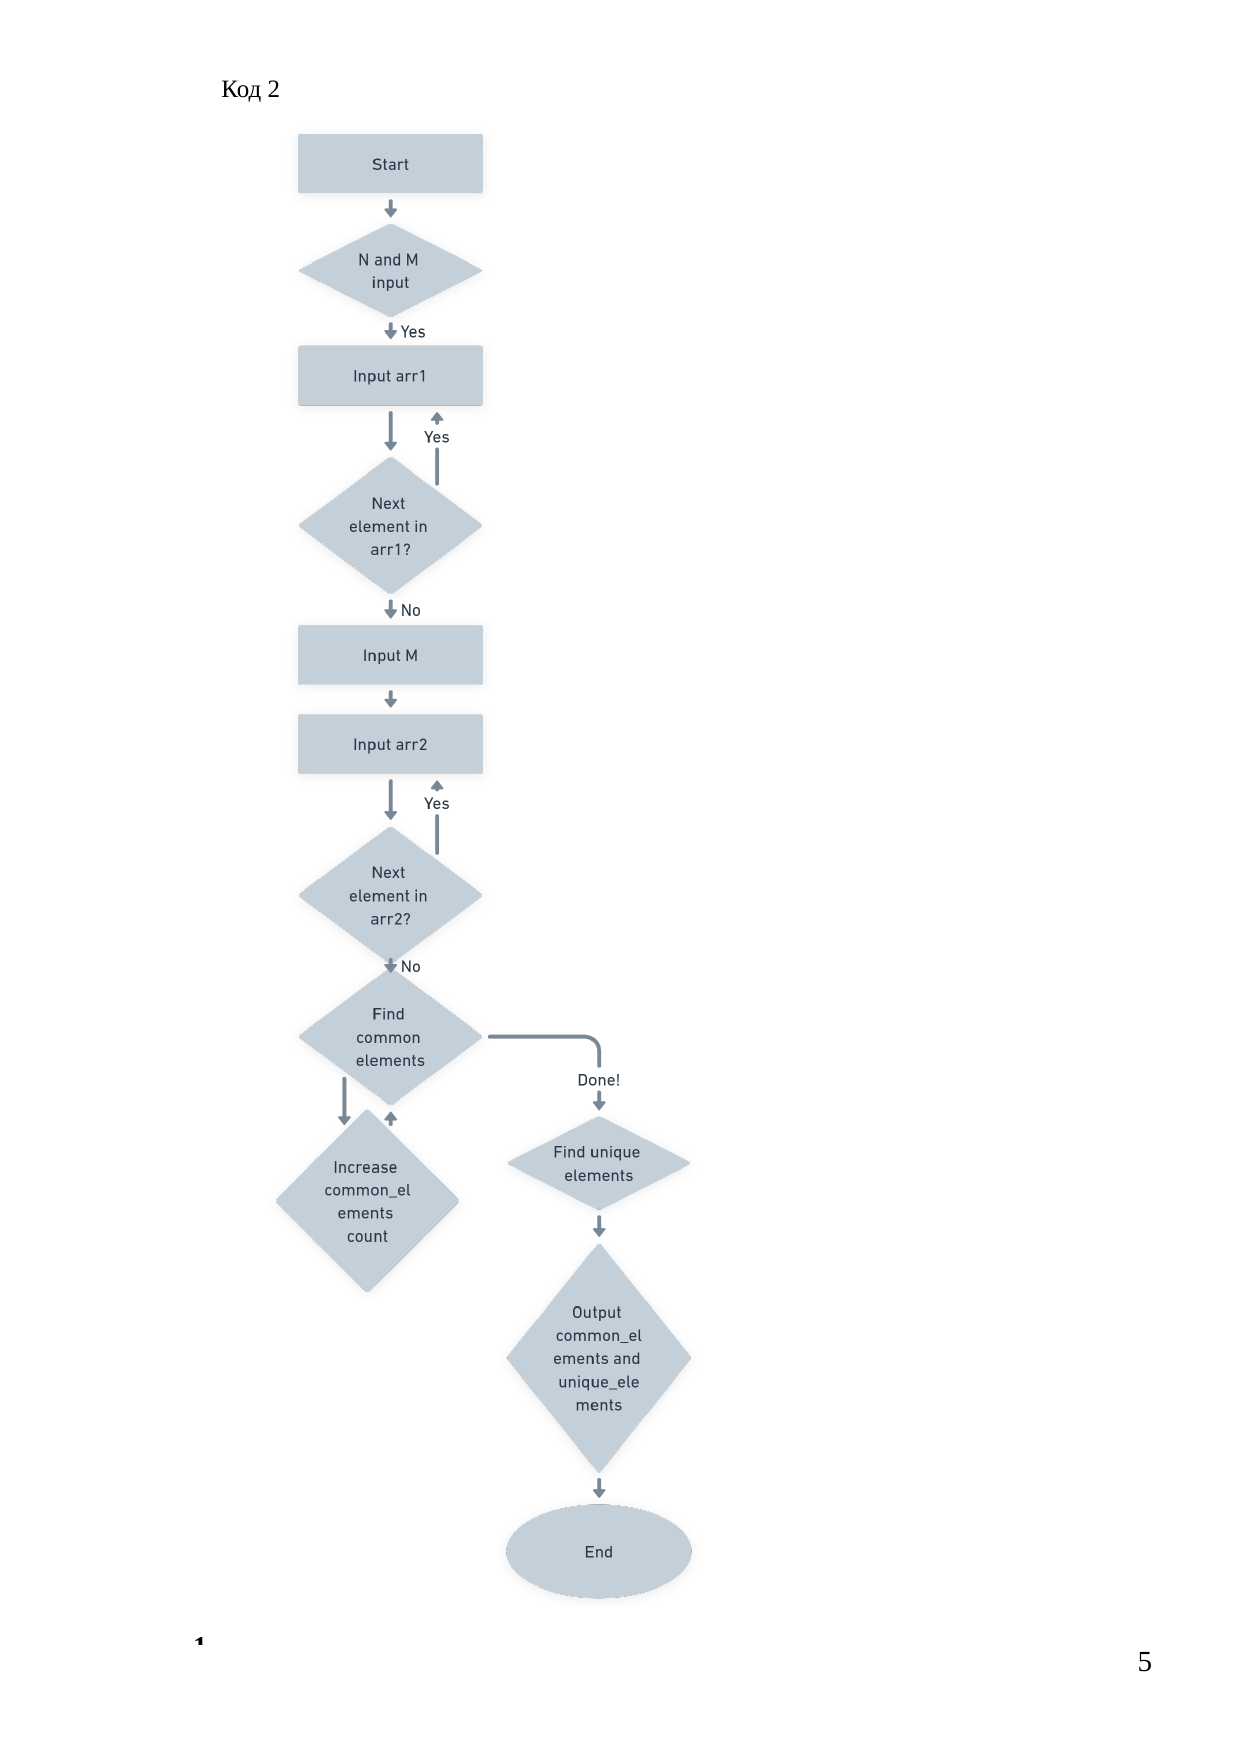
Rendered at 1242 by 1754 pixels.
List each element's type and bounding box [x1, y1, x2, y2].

picture [265, 124, 701, 1645]
